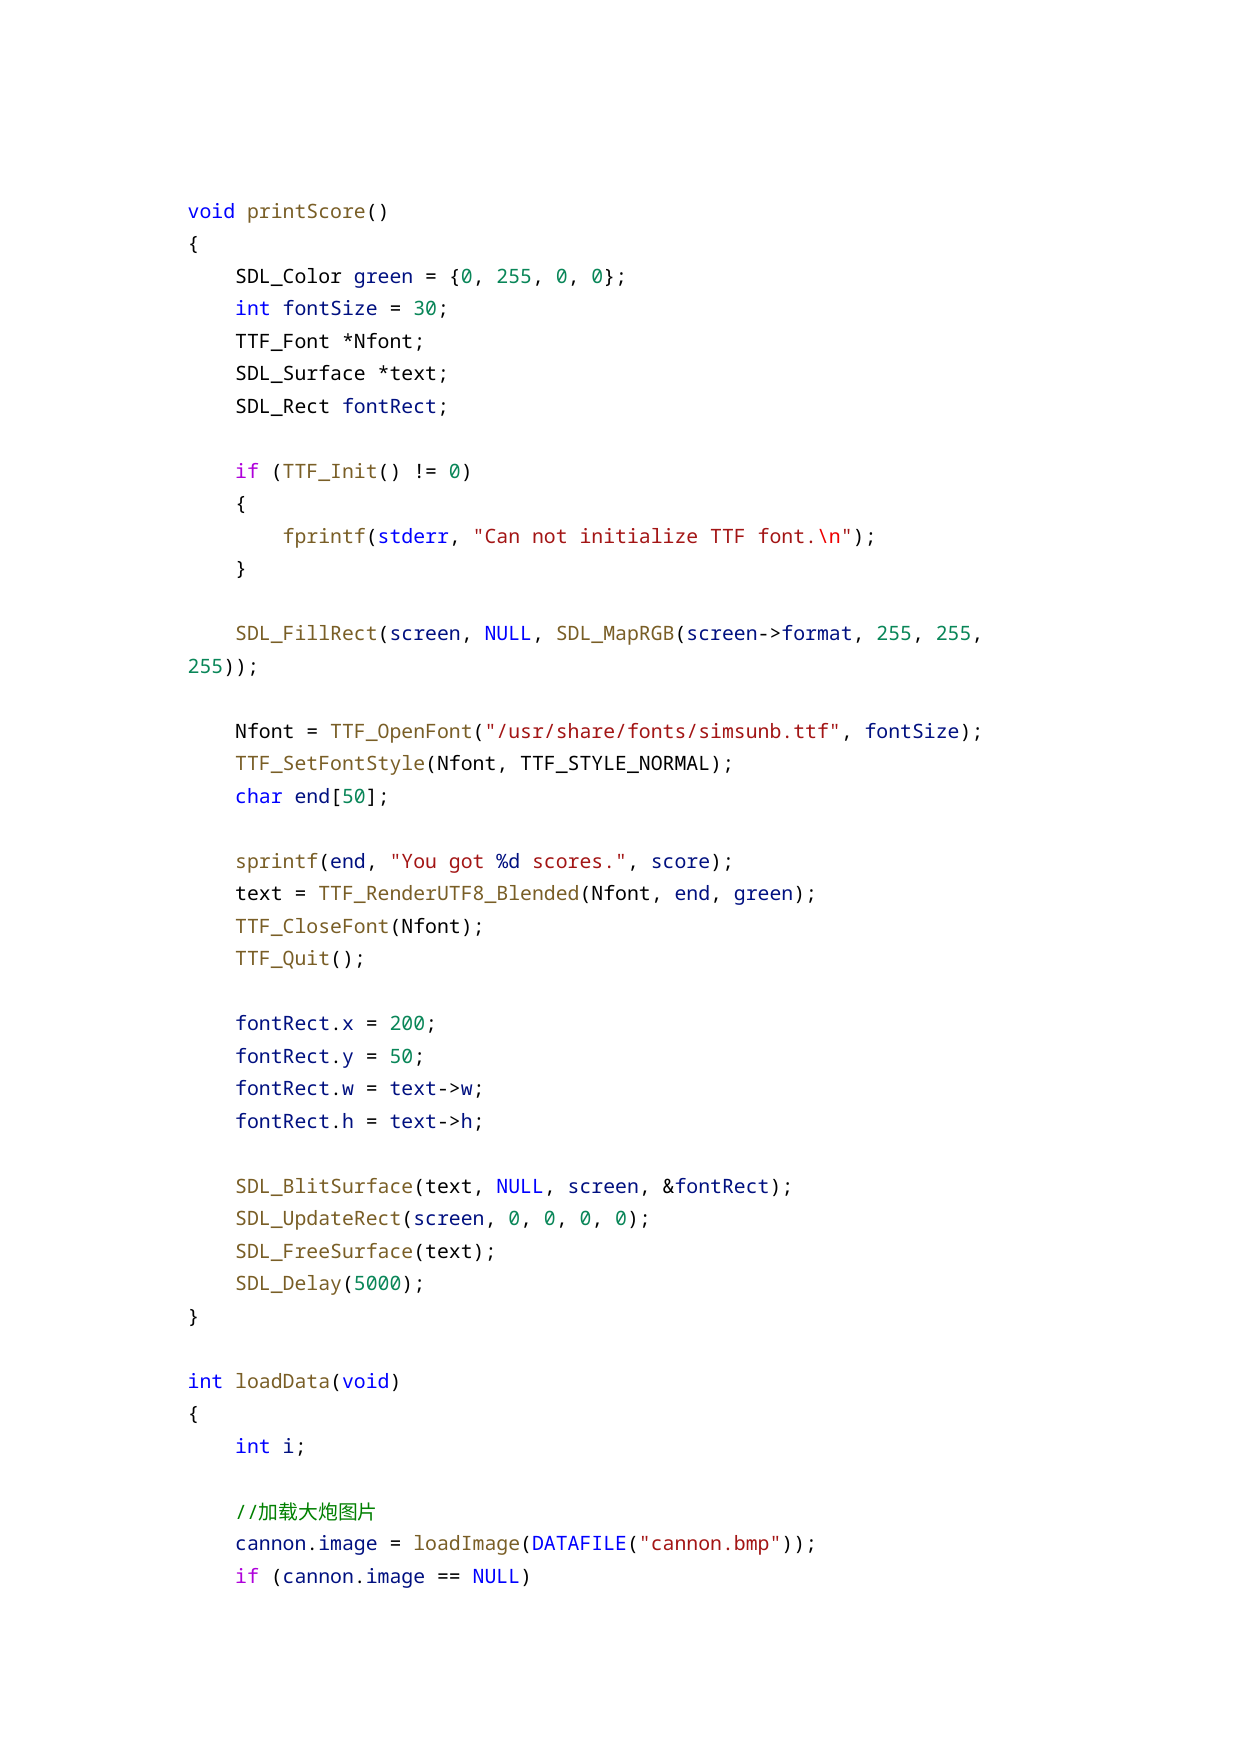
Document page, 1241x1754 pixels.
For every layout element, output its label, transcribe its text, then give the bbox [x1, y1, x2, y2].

text int i; [187, 1429, 1053, 1462]
text cannon.image = loadImage(DATAFILE("cannon.bmp")); [187, 1527, 1053, 1559]
text SDL_Surface *text; [187, 357, 1053, 389]
text if (TTF_Init() != 0) [187, 454, 1053, 487]
text fontRect.h = text->h; [187, 1104, 1053, 1137]
text if (cannon.image == NULL) [187, 1559, 1053, 1592]
text void printScore() [187, 194, 1053, 227]
text { [187, 487, 1053, 519]
text SDL_FreeSurface(text); [187, 1234, 1053, 1267]
text fprintf(stderr, "Can not initialize TTF font.\n"); [187, 519, 1053, 552]
text Nfont = TTF_OpenFont("/usr/share/fonts/simsunb.ttf", fontSize); [187, 714, 1053, 747]
text fontRect.w = text->w; [187, 1072, 1053, 1104]
text SDL_Rect fontRect; [187, 389, 1053, 422]
text //加载大炮图片 [187, 1494, 1053, 1527]
text sprintf(end, "You got %d scores.", score); [187, 844, 1053, 877]
text } [187, 552, 1053, 584]
text SDL_Delay(5000); [187, 1267, 1053, 1299]
text fontRect.x = 200; [187, 1007, 1053, 1039]
text TTF_SetFontStyle(Nfont, TTF_STYLE_NORMAL); [187, 747, 1053, 779]
text SDL_FillRect(screen, NULL, SDL_MapRGB(screen->format, 255, 255, 255)); [187, 617, 1053, 682]
text int loadData(void) [187, 1364, 1053, 1397]
text SDL_BlitSurface(text, NULL, screen, &fontRect); [187, 1169, 1053, 1202]
text TTF_Quit(); [187, 942, 1053, 974]
text TTF_CloseFont(Nfont); [187, 909, 1053, 942]
text SDL_Color green = {0, 255, 0, 0}; [187, 259, 1053, 292]
text } [187, 1299, 1053, 1332]
text char end[50]; [187, 779, 1053, 812]
text TTF_Font *Nfont; [187, 324, 1053, 357]
text { [187, 1397, 1053, 1429]
text SDL_UpdateRect(screen, 0, 0, 0, 0); [187, 1202, 1053, 1234]
text { [187, 227, 1053, 259]
text int fontSize = 30; [187, 292, 1053, 324]
text text = TTF_RenderUTF8_Blended(Nfont, end, green); [187, 877, 1053, 909]
text fontRect.y = 50; [187, 1039, 1053, 1072]
